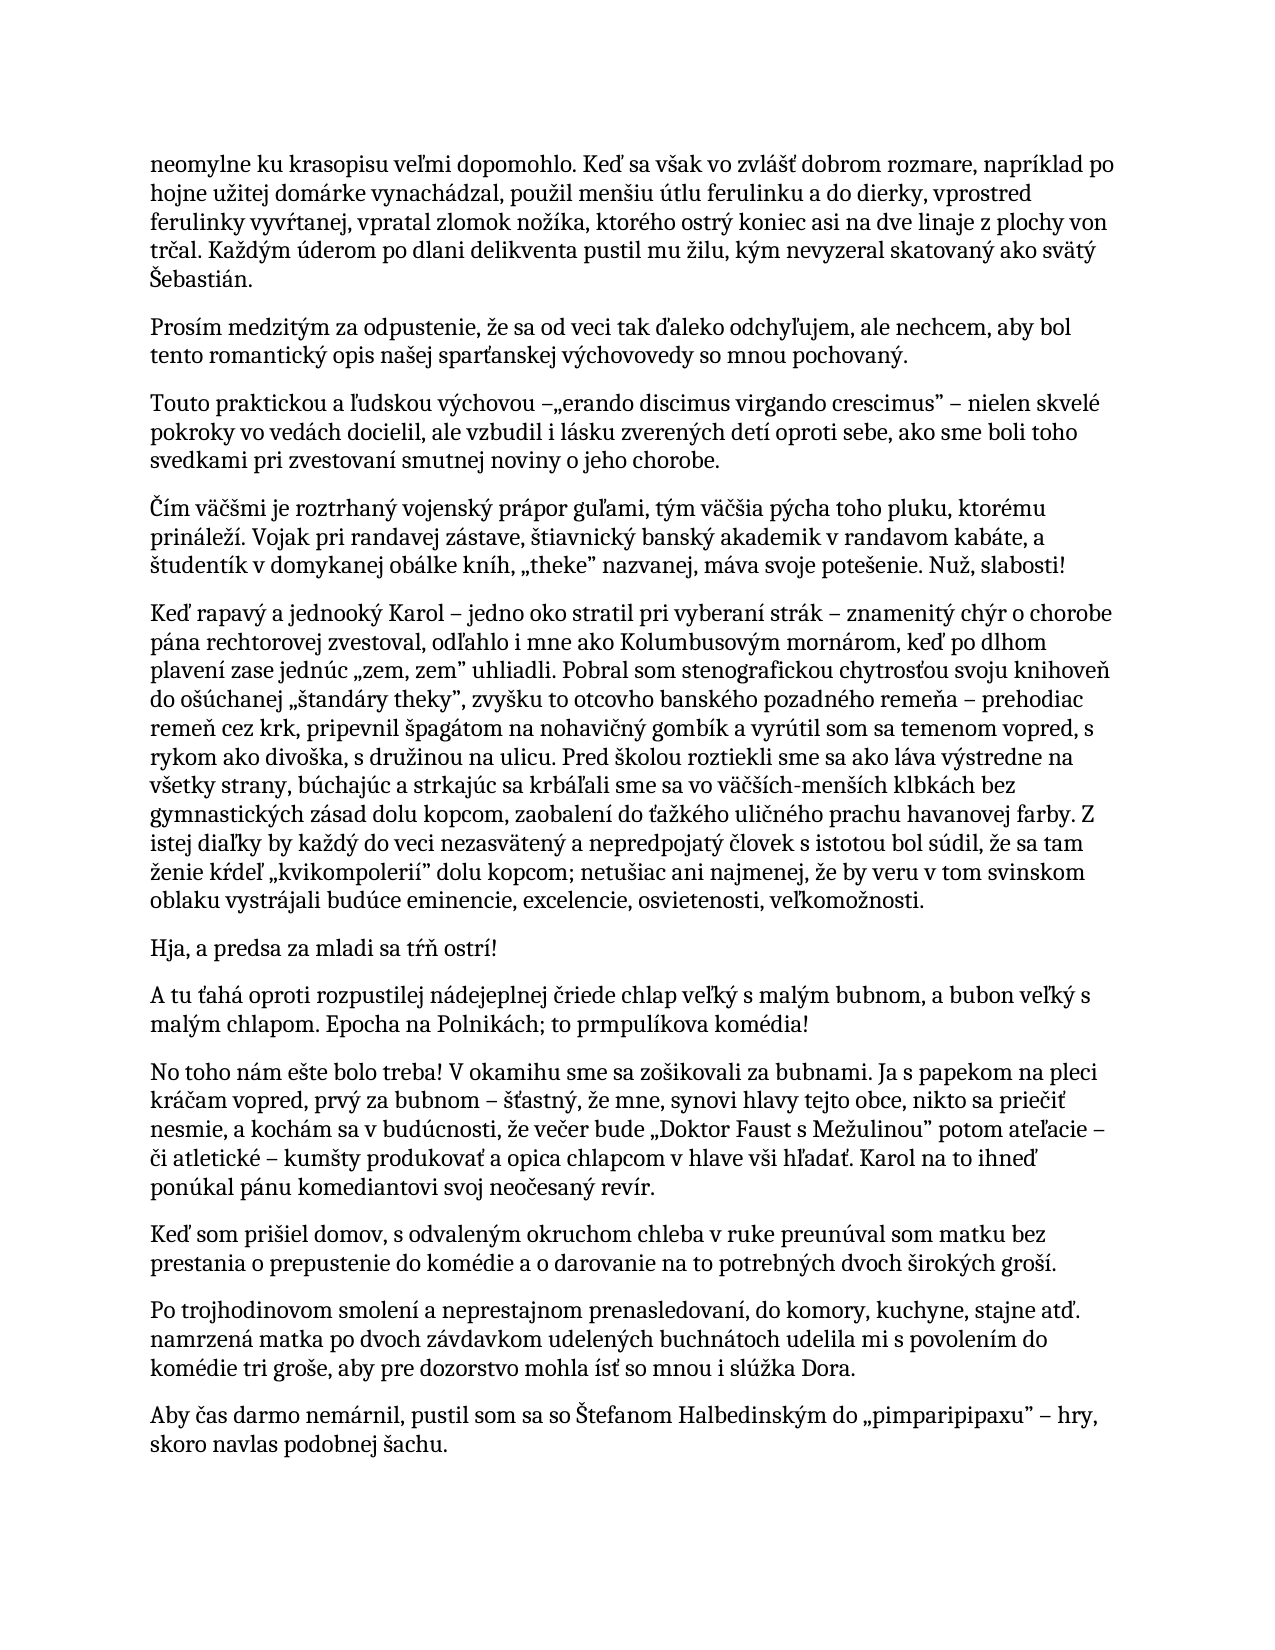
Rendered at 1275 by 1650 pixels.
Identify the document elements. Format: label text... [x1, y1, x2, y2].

text No toho nám ešte bolo treba! V okamihu sme sa zošikovali za bubnami. Ja s papekom na pleci kráčam vopred, prvý za bubnom – šťastný, že mne, synovi hlavy tejto obce, nikto sa priečiť nesmie, a kochám sa v budúcnosti, že večer bude „Doktor Faust s Mežulinou” potom ateľacie – či atletické – kumšty produkovať a opica chlapcom v hlave vši hľadať. Karol na to ihneď ponúkal pánu komediantovi svoj neočesaný revír. [150, 1057, 1125, 1201]
text A tu ťahá oproti rozpustilej nádejeplnej čriede chlap veľký s malým bubnom, a bubon veľký s malým chlapom. Epocha na Polnikách; to prmpulíkova komédia! [150, 981, 1125, 1039]
text Prosím medzitým za odpustenie, že sa od veci tak ďaleko odchyľujem, ale nechcem, aby bol tento romantický opis našej sparťanskej výchovovedy so mnou pochovaný. [150, 312, 1125, 370]
text Aby čas darmo nemárnil, pustil som sa so Štefanom Halbedinským do „pimparipipaxu” – hry, skoro navlas podobnej šachu. [150, 1401, 1125, 1459]
text Čím väčšmi je roztrhaný vojenský prápor guľami, tým väčšia pýcha toho pluku, ktorému prináleží. Vojak pri randavej zástave, štiavnický banský akademik v randavom kabáte, a študentík v domykanej obálke kníh, „theke” nazvanej, máva svoje potešenie. Nuž, slabosti! [150, 494, 1125, 580]
text Hja, a predsa za mladi sa tŕň ostrí! [150, 934, 1125, 962]
text Keď som prišiel domov, s odvaleným okruchom chleba v ruke preunúval som matku bez prestania o prepustenie do komédie a o darovanie na to potrebných dvoch širokých groší. [150, 1220, 1125, 1277]
text Po trojhodinovom smolení a neprestajnom prenasledovaní, do komory, kuchyne, stajne atď. namrzená matka po dvoch závdavkom udelených buchnátoch udelila mi s povolením do komédie tri groše, aby pre dozorstvo mohla ísť so mnou i slúžka Dora. [150, 1296, 1125, 1382]
text Touto praktickou a ľudskou výchovou –„erando discimus virgando crescimus” – nielen skvelé pokroky vo vedách docielil, ale vzbudil i lásku zverených detí oproti sebe, ako sme boli toho svedkami pri zvestovaní smutnej noviny o jeho chorobe. [150, 389, 1125, 475]
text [150, 150, 1125, 294]
text Keď rapavý a jednooký Karol – jedno oko stratil pri vyberaní strák – znamenitý chýr o chorobe pána rechtorovej zvestoval, odľahlo i mne ako Kolumbusovým mornárom, keď po dlhom plavení zase jednúc „zem, zem” uhliadli. Pobral som stenografickou chytrosťou svoju knihoveň do ošúchanej „štandáry theky”, zvyšku to otcovho banského pozadného remeňa – prehodiac remeň cez krk, pripevnil špagátom na nohavičný gombík a vyrútil som sa temenom vopred, s rykom ako divoška, s družinou na ulicu. Pred školou roztiekli sme sa ako láva výstredne na všetky strany, búchajúc a strkajúc sa krbáľali sme sa vo väčších-menších klbkách bez gymnastických zásad dolu kopcom, zaobalení do ťažkého uličného prachu havanovej farby. Z istej diaľky by každý do veci nezasvätený a nepredpojatý človek s istotou bol súdil, že sa tam ženie kŕdeľ „kvikompolerií” dolu kopcom; netušiac ani najmenej, že by veru v tom svinskom oblaku vystrájali budúce eminencie, excelencie, osvietenosti, veľkomožnosti. [150, 599, 1125, 915]
